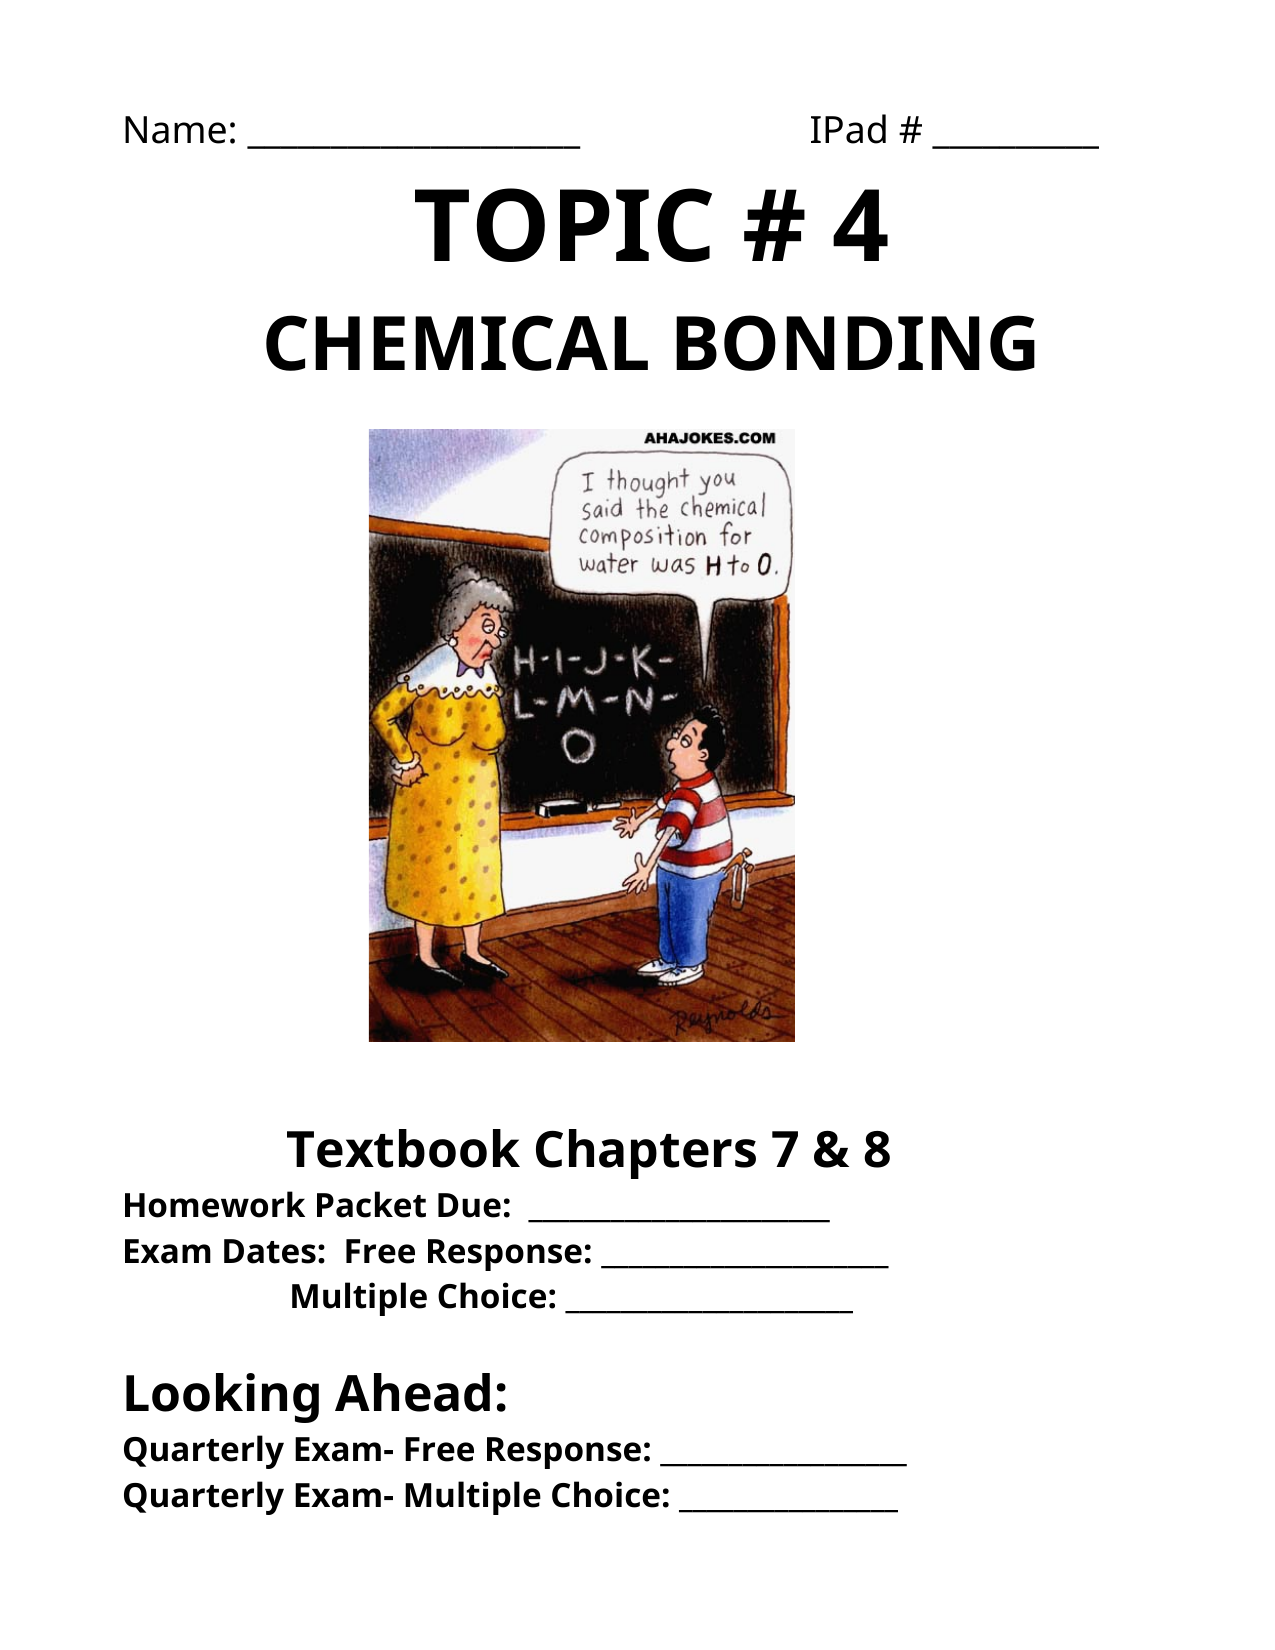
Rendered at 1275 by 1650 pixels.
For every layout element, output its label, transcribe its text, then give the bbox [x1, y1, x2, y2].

text TOPIC # 4 [122, 154, 1181, 290]
text CHEMICAL BONDING [122, 290, 1181, 393]
text Textbook Chapters 7 & 8 [122, 1114, 1181, 1182]
text Name: ____________________ IPad # __________ [122, 103, 1181, 154]
text Looking Ahead: [122, 1358, 1181, 1426]
text Quarterly Exam- Free Response: __________________ [122, 1426, 1181, 1472]
text Quarterly Exam- Multiple Choice: ________________ [122, 1472, 1181, 1517]
picture [365, 429, 795, 1038]
text Exam Dates: Free Response: _____________________ [122, 1227, 1181, 1273]
text Multiple Choice: _____________________ [122, 1273, 1181, 1318]
text Homework Packet Due: ______________________ [122, 1182, 1181, 1227]
